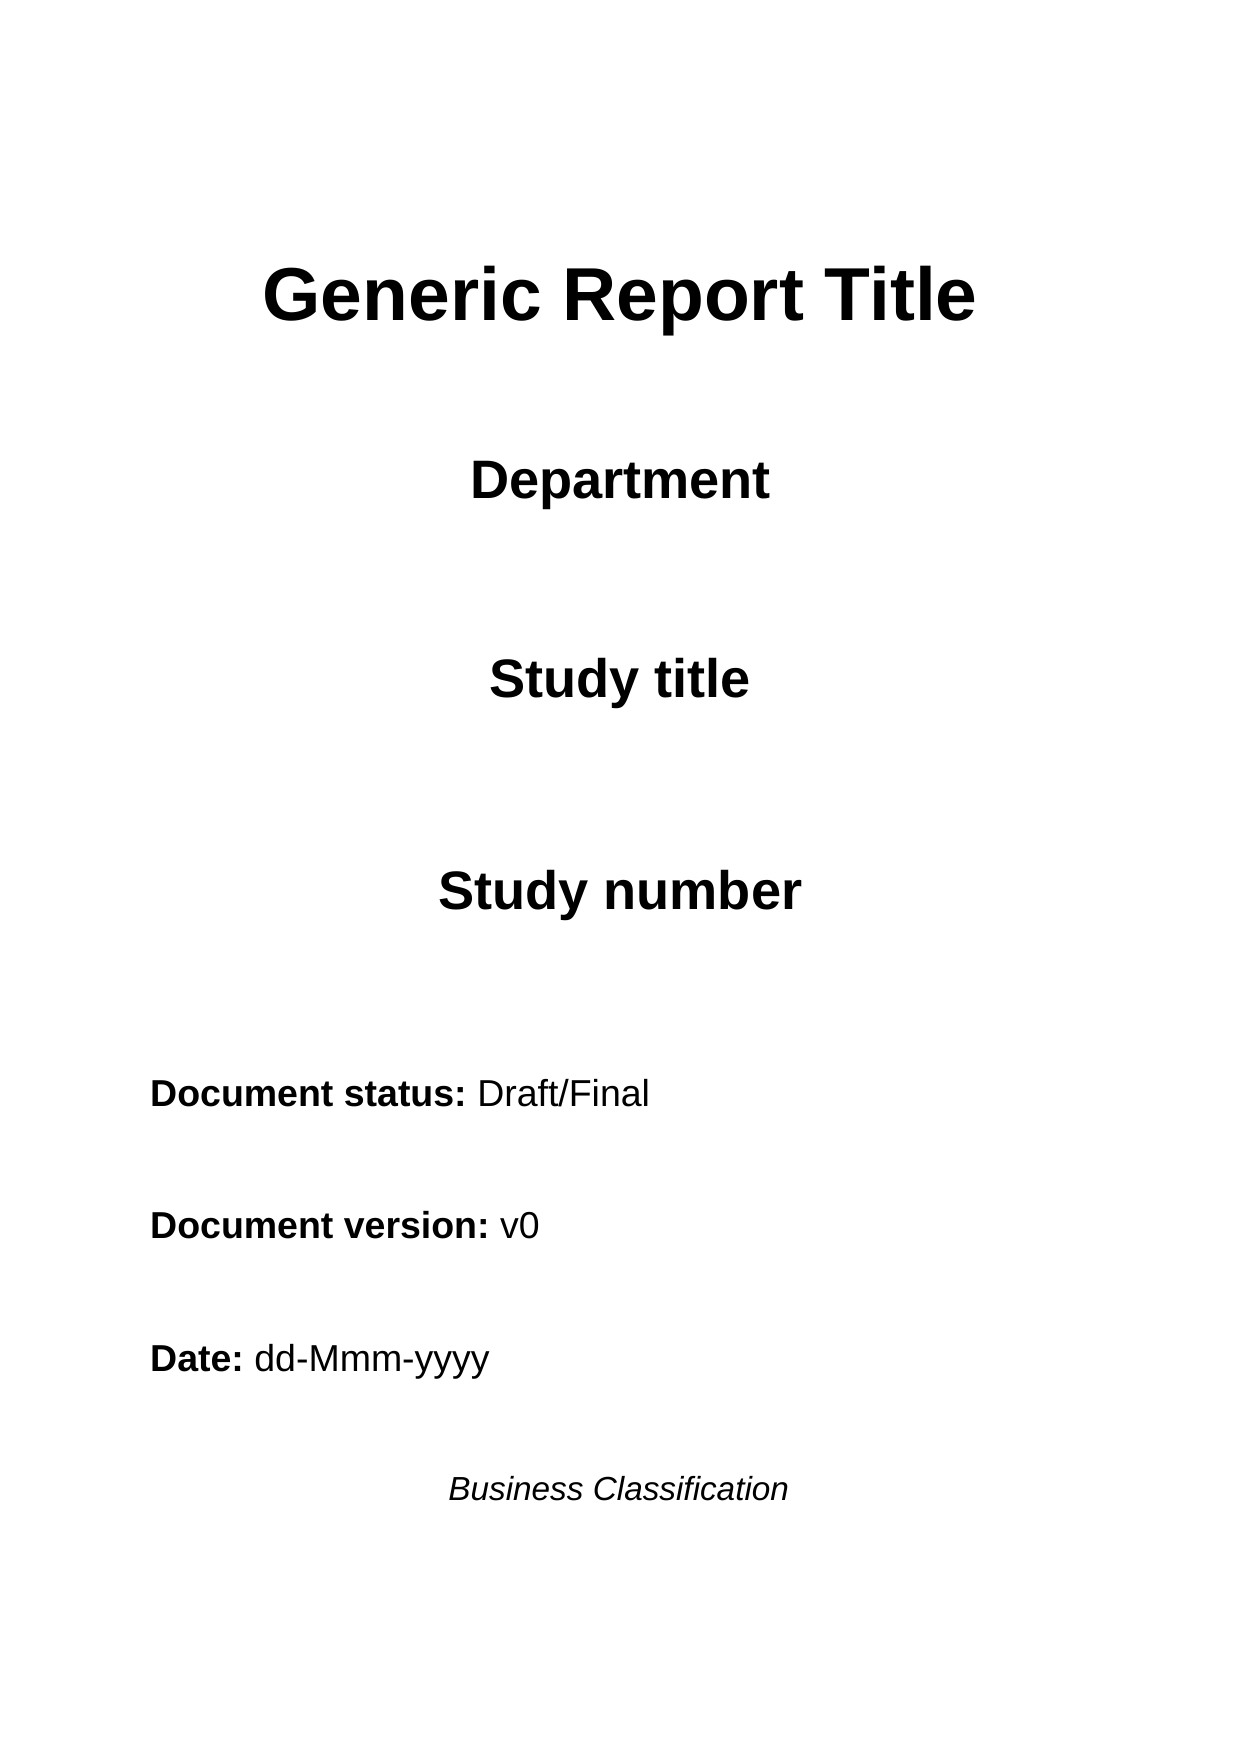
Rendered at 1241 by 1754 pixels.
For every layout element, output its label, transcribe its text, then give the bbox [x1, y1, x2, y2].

text Document status: Draft/Final [150, 1071, 1090, 1114]
text Date: dd-Mmm-yyyy [150, 1336, 1090, 1379]
text Business Classification [150, 1469, 1090, 1508]
text Study number [150, 859, 1090, 921]
title Generic Report Title [150, 250, 1090, 336]
text Document version: v0 [150, 1204, 1090, 1247]
text Department [150, 447, 1090, 510]
title Study title [150, 647, 1090, 709]
